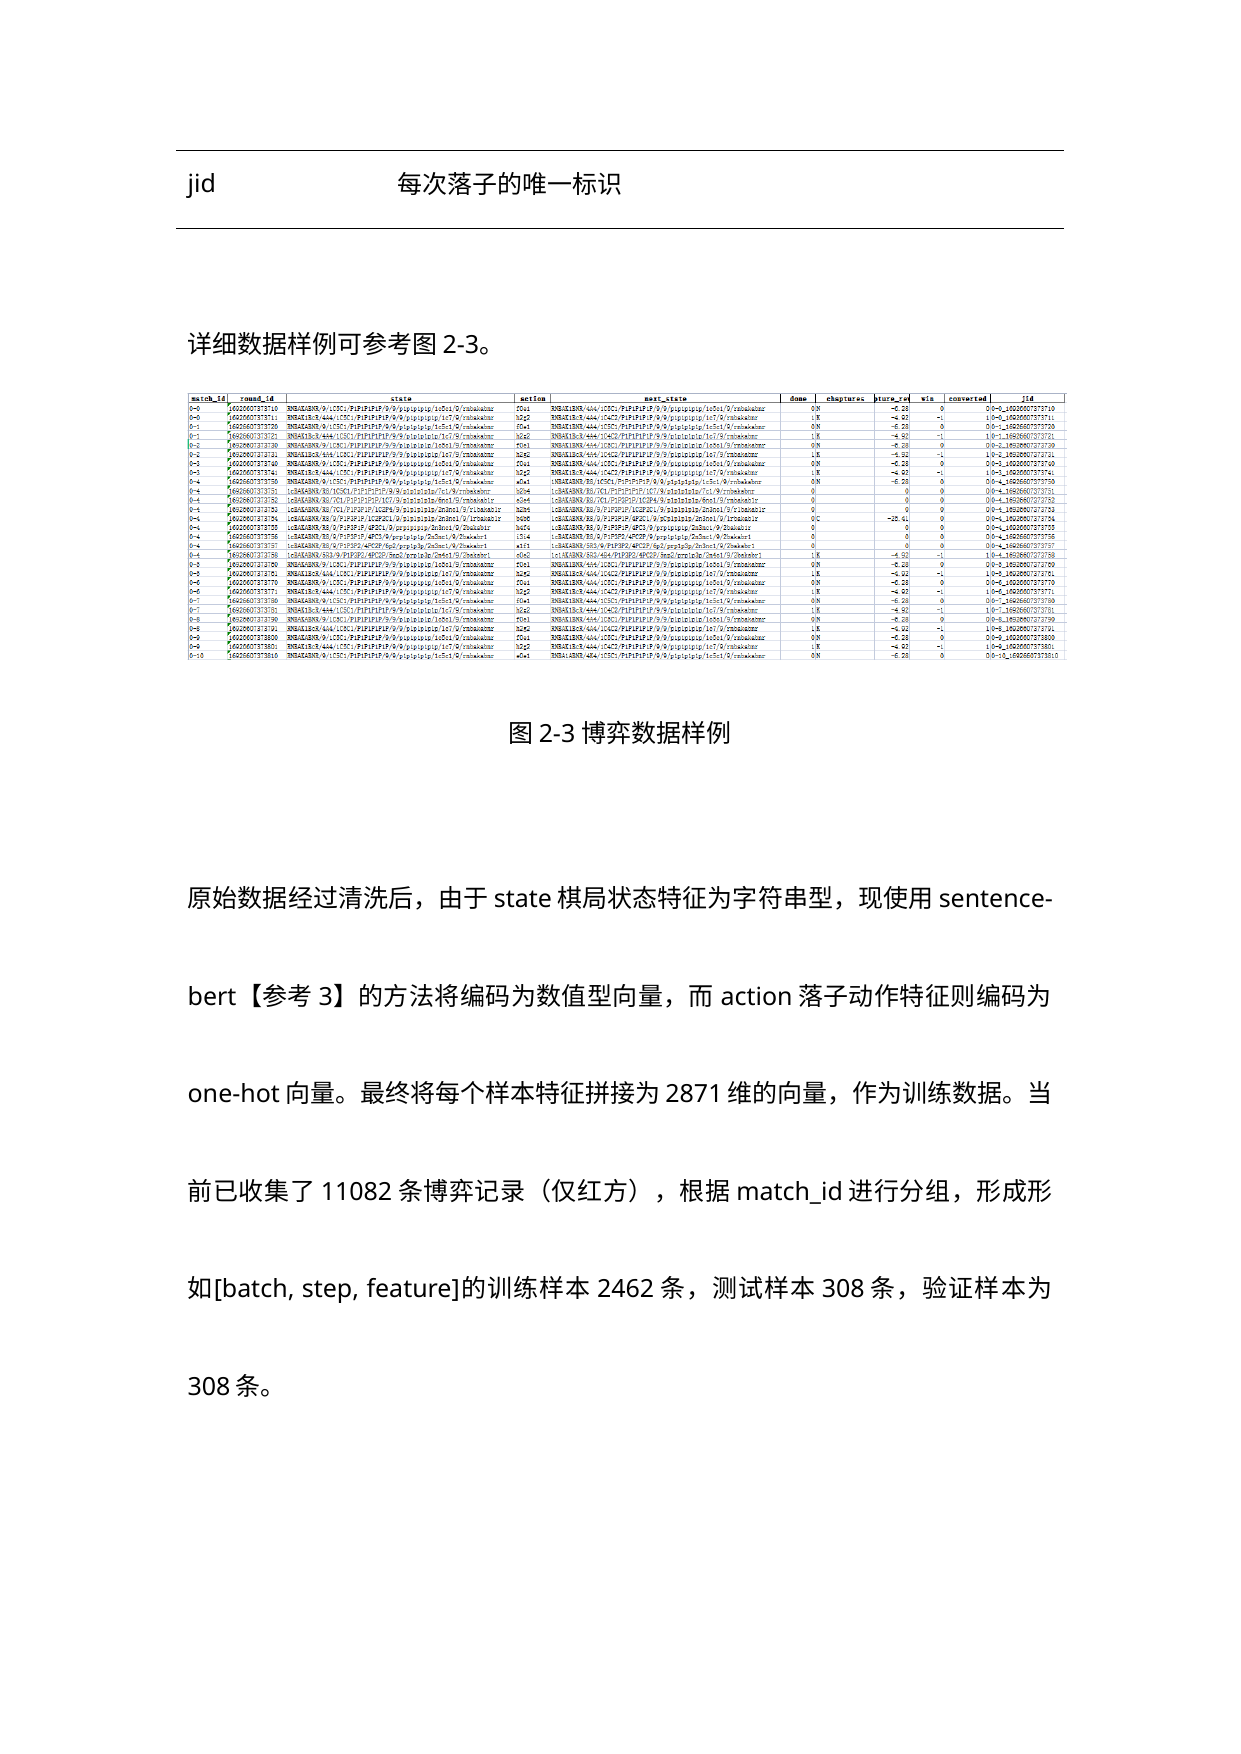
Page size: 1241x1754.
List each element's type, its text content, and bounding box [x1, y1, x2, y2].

table_cell jid [176, 151, 386, 227]
list 原始数据经过清洗后，由于state棋局状态特征为字符串型，现使用sentence-bert【参考3】的方法将编码为数值型向量，而action落子动作特征则编码为one-hot向量。最终将每个样本特征拼接为2871维的向量，作为训练数据。当前已收集了11082条博弈记录（仅红方），根据match_id进行分组，形成形如[batch, step, feature]的训练样本2462条，测试样本308条，验证样本为308条。 [187, 864, 1053, 1417]
picture [187, 393, 1067, 660]
list 图2-3 博弈数据样例 [187, 699, 1053, 764]
table_cell 每次落子的唯一标识 [386, 151, 1064, 227]
list 详细数据样例可参考图2-3。 [187, 311, 1053, 376]
